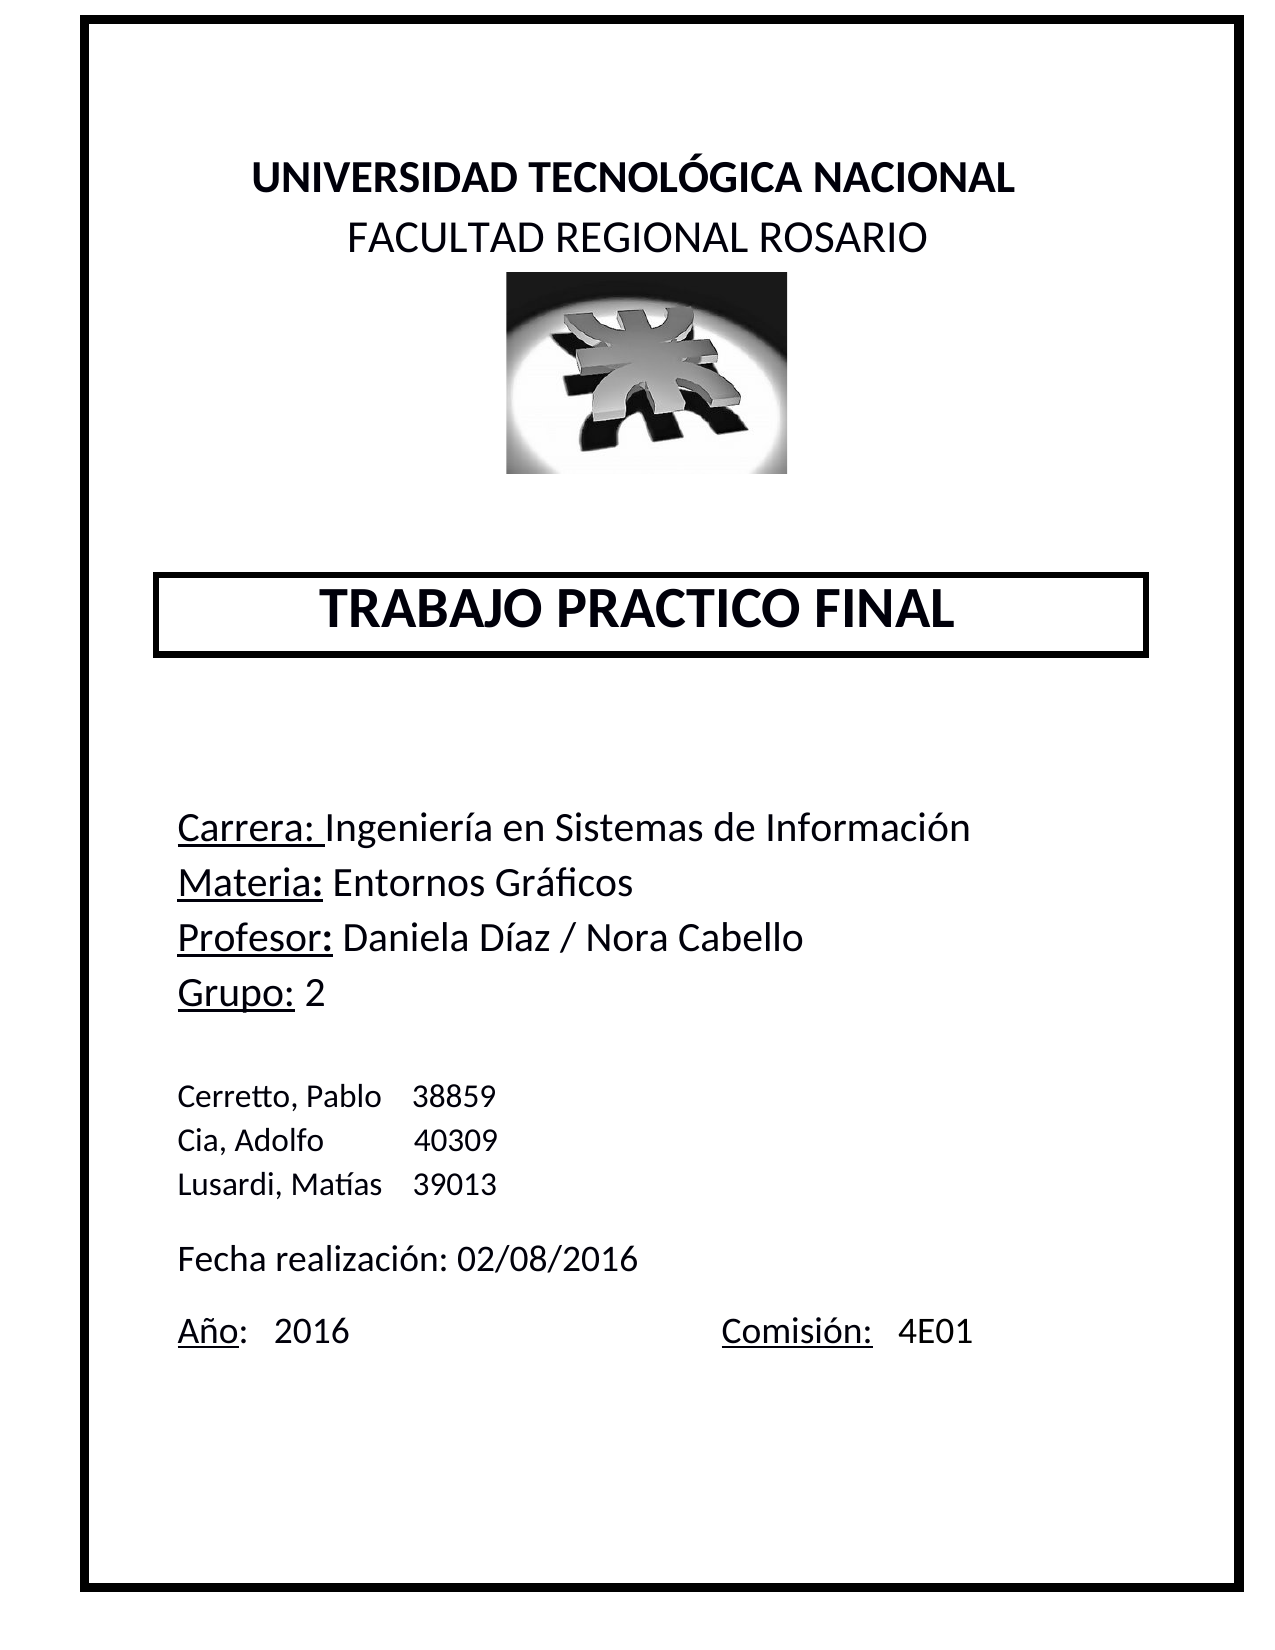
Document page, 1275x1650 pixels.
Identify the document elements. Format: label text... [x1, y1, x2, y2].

text UNIVERSIDAD TECNOLÓGICA NACIONAL [177, 148, 1098, 203]
text Lusardi, Matías 39013 [177, 1163, 1098, 1204]
text Fecha realización: 02/08/2016 [177, 1235, 1098, 1281]
text FACULTAD REGIONAL ROSARIO [177, 208, 1098, 264]
text Materia: Entornos Gráficos [177, 856, 1098, 907]
text Cerretto, Pablo 38859 [177, 1076, 1098, 1116]
text Cia, Adolfo 40309 [177, 1119, 1098, 1160]
text Año: 2016 Comisión: 4E01 [177, 1307, 1098, 1353]
picture [506, 272, 788, 474]
text Carrera: Ingeniería en Sistemas de Información [177, 801, 1098, 852]
text Profesor: Daniela Díaz / Nora Cabello [177, 911, 1098, 962]
text TRABAJO PRACTICO FINAL [177, 578, 1098, 642]
text Grupo: 2 [177, 966, 1098, 1017]
